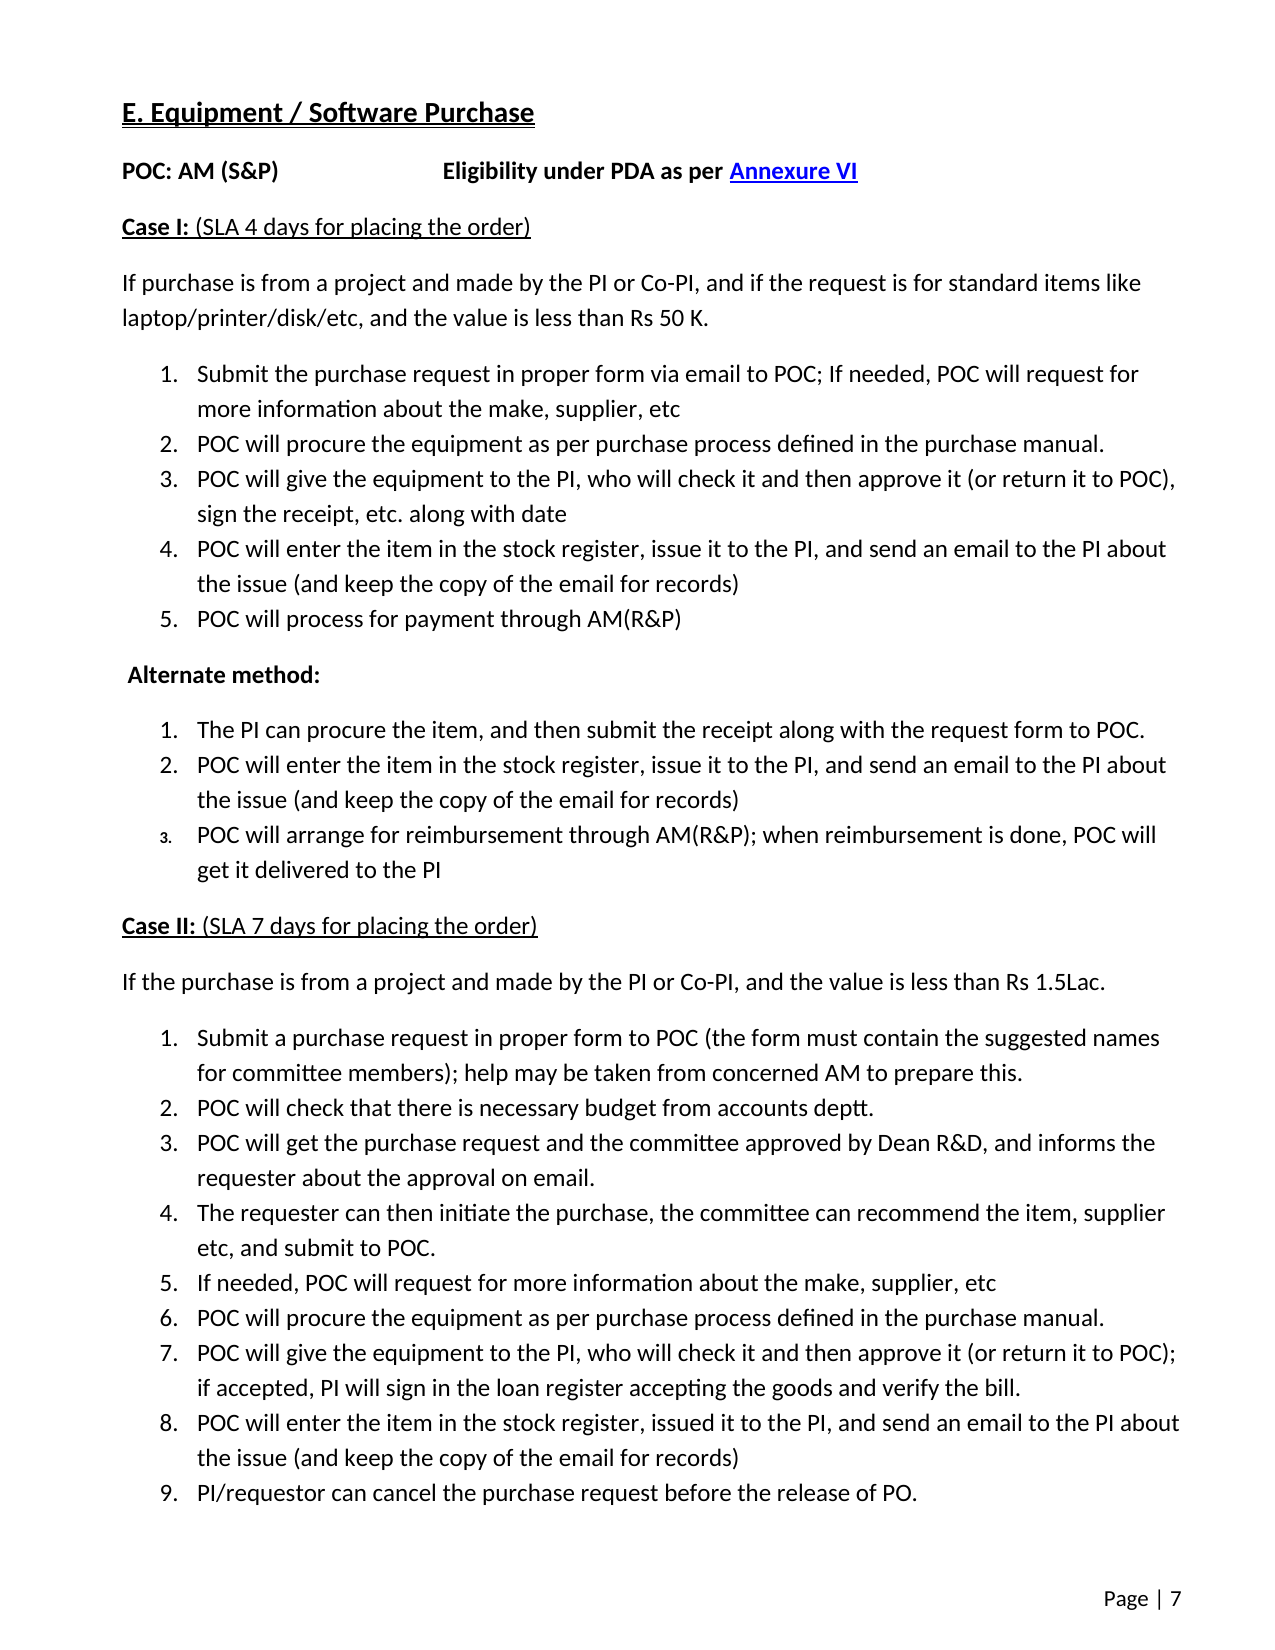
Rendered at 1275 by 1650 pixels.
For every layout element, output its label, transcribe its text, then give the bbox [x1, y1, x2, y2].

list PI/requestor can cancel the purchase request before the release of PO. [159, 1477, 1181, 1508]
list POC will enter the item in the stock register, issue it to the PI, and send an email to the PI about the issue (and keep the copy of the email for records) [159, 533, 1181, 598]
text Case I: (SLA 4 days for placing the order) [122, 211, 1181, 242]
list POC will arrange for reimbursement through AM(R&P); when reimbursement is done, POC will get it delivered to the PI [159, 820, 1181, 885]
text Case II: (SLA 7 days for placing the order) [122, 911, 1181, 941]
list POC will process for payment through AM(R&P) [159, 603, 1181, 633]
list POC will procure the equipment as per purchase process defined in the purchase manual. [159, 428, 1181, 458]
list POC will give the equipment to the PI, who will check it and then approve it (or return it to POC), sign the receipt, etc. along with date [159, 463, 1181, 528]
text E. Equipment / Software Purchase [122, 94, 1181, 129]
list The requester can then initiate the purchase, the committee can recommend the item, supplier etc, and submit to POC. [159, 1197, 1181, 1263]
list POC will enter the item in the stock register, issued it to the PI, and send an email to the PI about the issue (and keep the copy of the email for records) [159, 1407, 1181, 1473]
list POC will procure the equipment as per purchase process defined in the purchase manual. [159, 1302, 1181, 1333]
list POC will get the purchase request and the committee approved by Dean R&D, and informs the requester about the approval on email. [159, 1127, 1181, 1193]
text If the purchase is from a project and made by the PI or Co-PI, and the value is less than Rs 1.5Lac. [122, 966, 1181, 997]
list POC will check that there is necessary budget from accounts deptt. [159, 1092, 1181, 1123]
list POC will enter the item in the stock register, issue it to the PI, and send an email to the PI about the issue (and keep the copy of the email for records) [159, 750, 1181, 815]
text If purchase is from a project and made by the PI or Co-PI, and if the request is for standard items like laptop/printer/disk/etc, and the value is less than Rs 50 K. [122, 267, 1181, 333]
list The PI can procure the item, and then submit the receipt along with the request form to POC. [159, 715, 1181, 745]
text POC: AM (S&P) Eligibility under PDA as per Annexure VI [122, 156, 1181, 186]
list Submit a purchase request in proper form to POC (the form must contain the suggested names for committee members); help may be taken from concerned AM to prepare this. [159, 1022, 1181, 1088]
list POC will give the equipment to the PI, who will check it and then approve it (or return it to POC); if accepted, PI will sign in the loan register accepting the goods and verify the bill. [159, 1337, 1181, 1403]
text Alternate method: [122, 659, 1181, 689]
list If needed, POC will request for more information about the make, supplier, etc [159, 1267, 1181, 1298]
list Submit the purchase request in proper form via email to POC; If needed, POC will request for more information about the make, supplier, etc [159, 358, 1181, 423]
